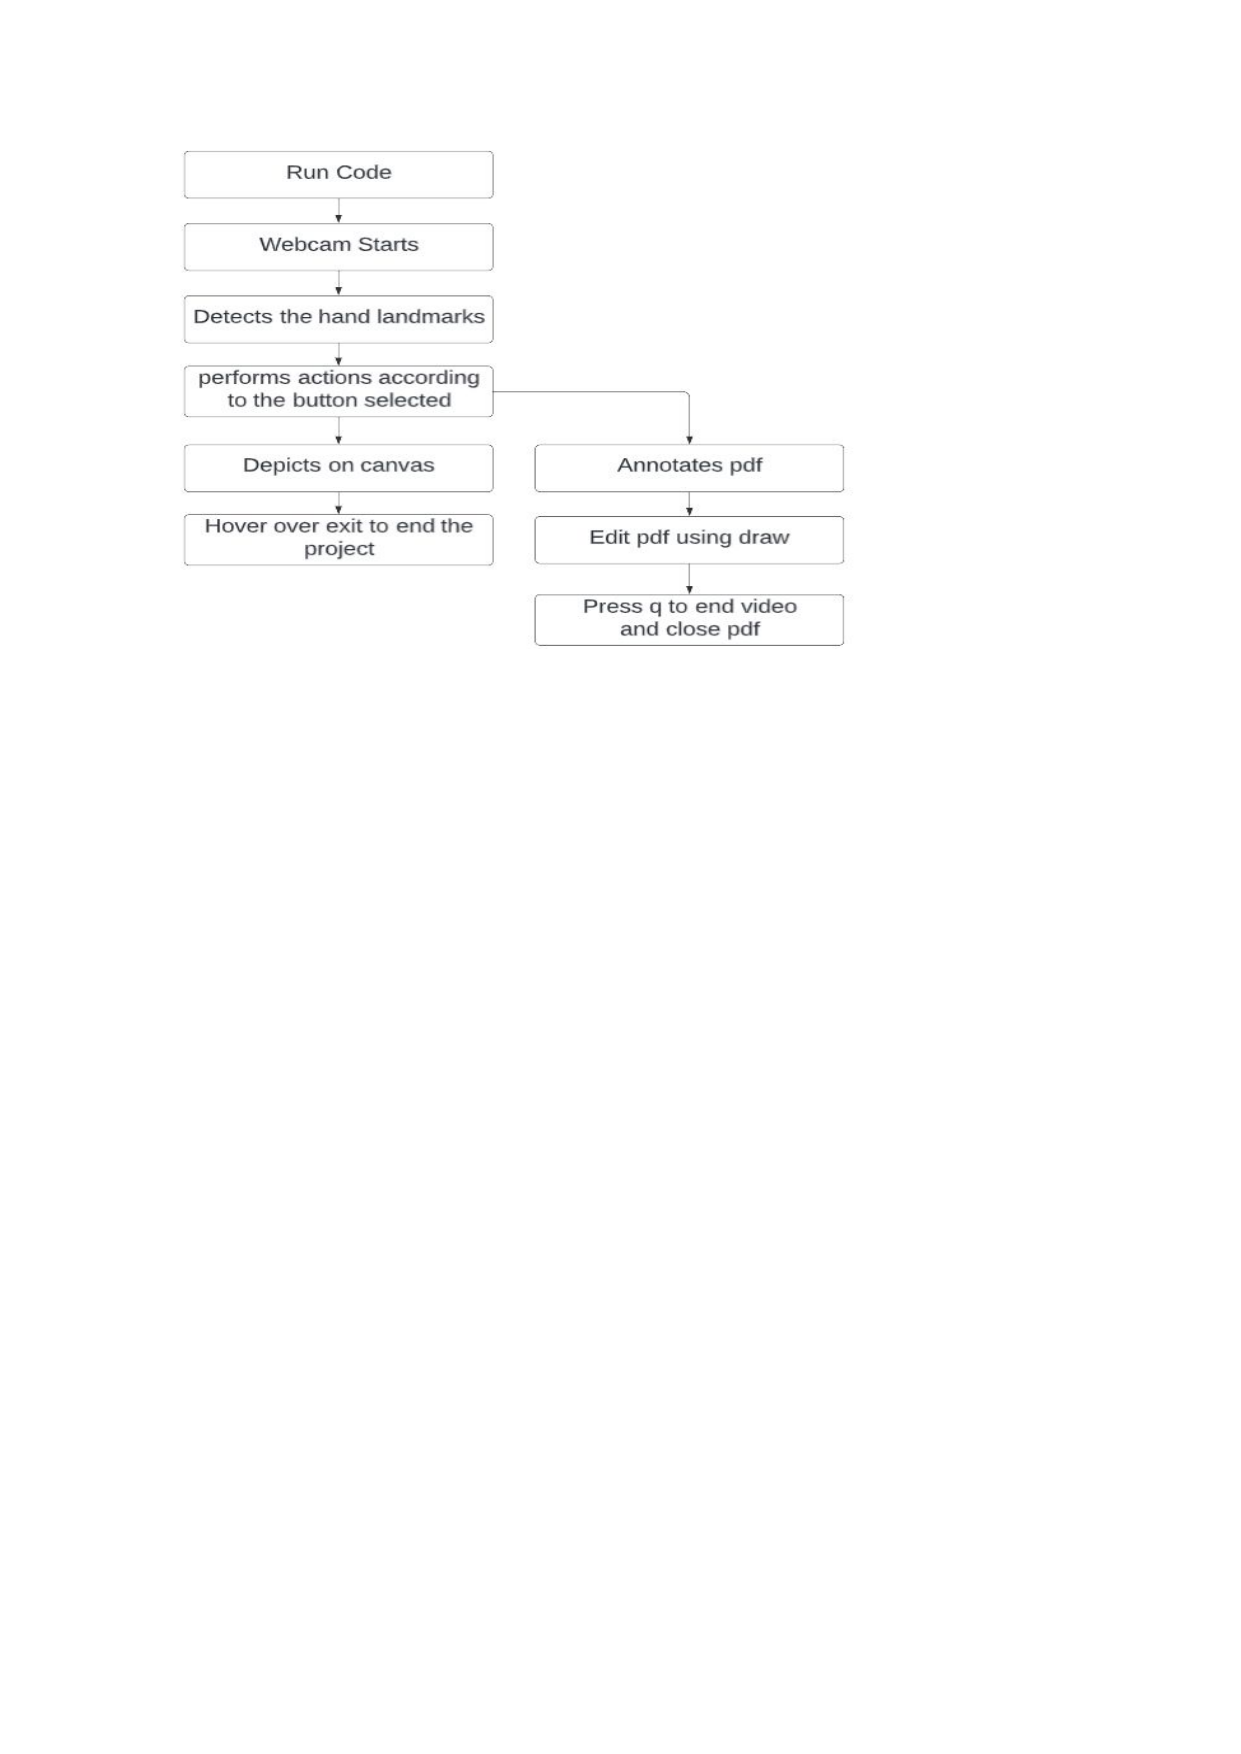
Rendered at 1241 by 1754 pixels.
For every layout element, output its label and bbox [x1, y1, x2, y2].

picture [150, 150, 876, 649]
